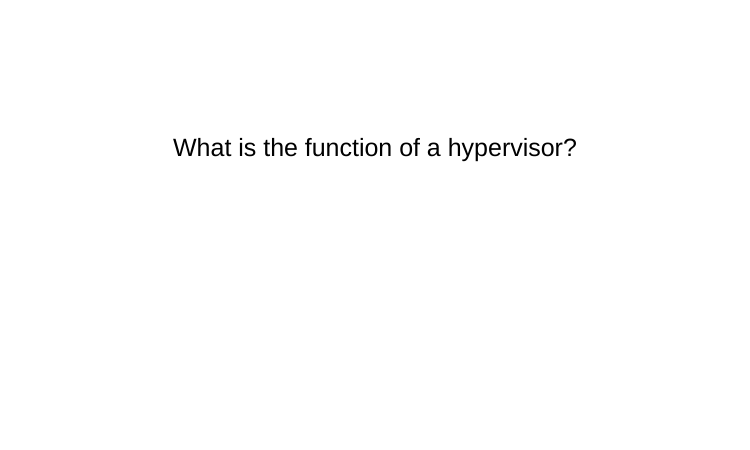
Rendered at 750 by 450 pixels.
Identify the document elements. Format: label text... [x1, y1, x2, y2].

text What is the function of a hypervisor? [75, 132, 675, 161]
